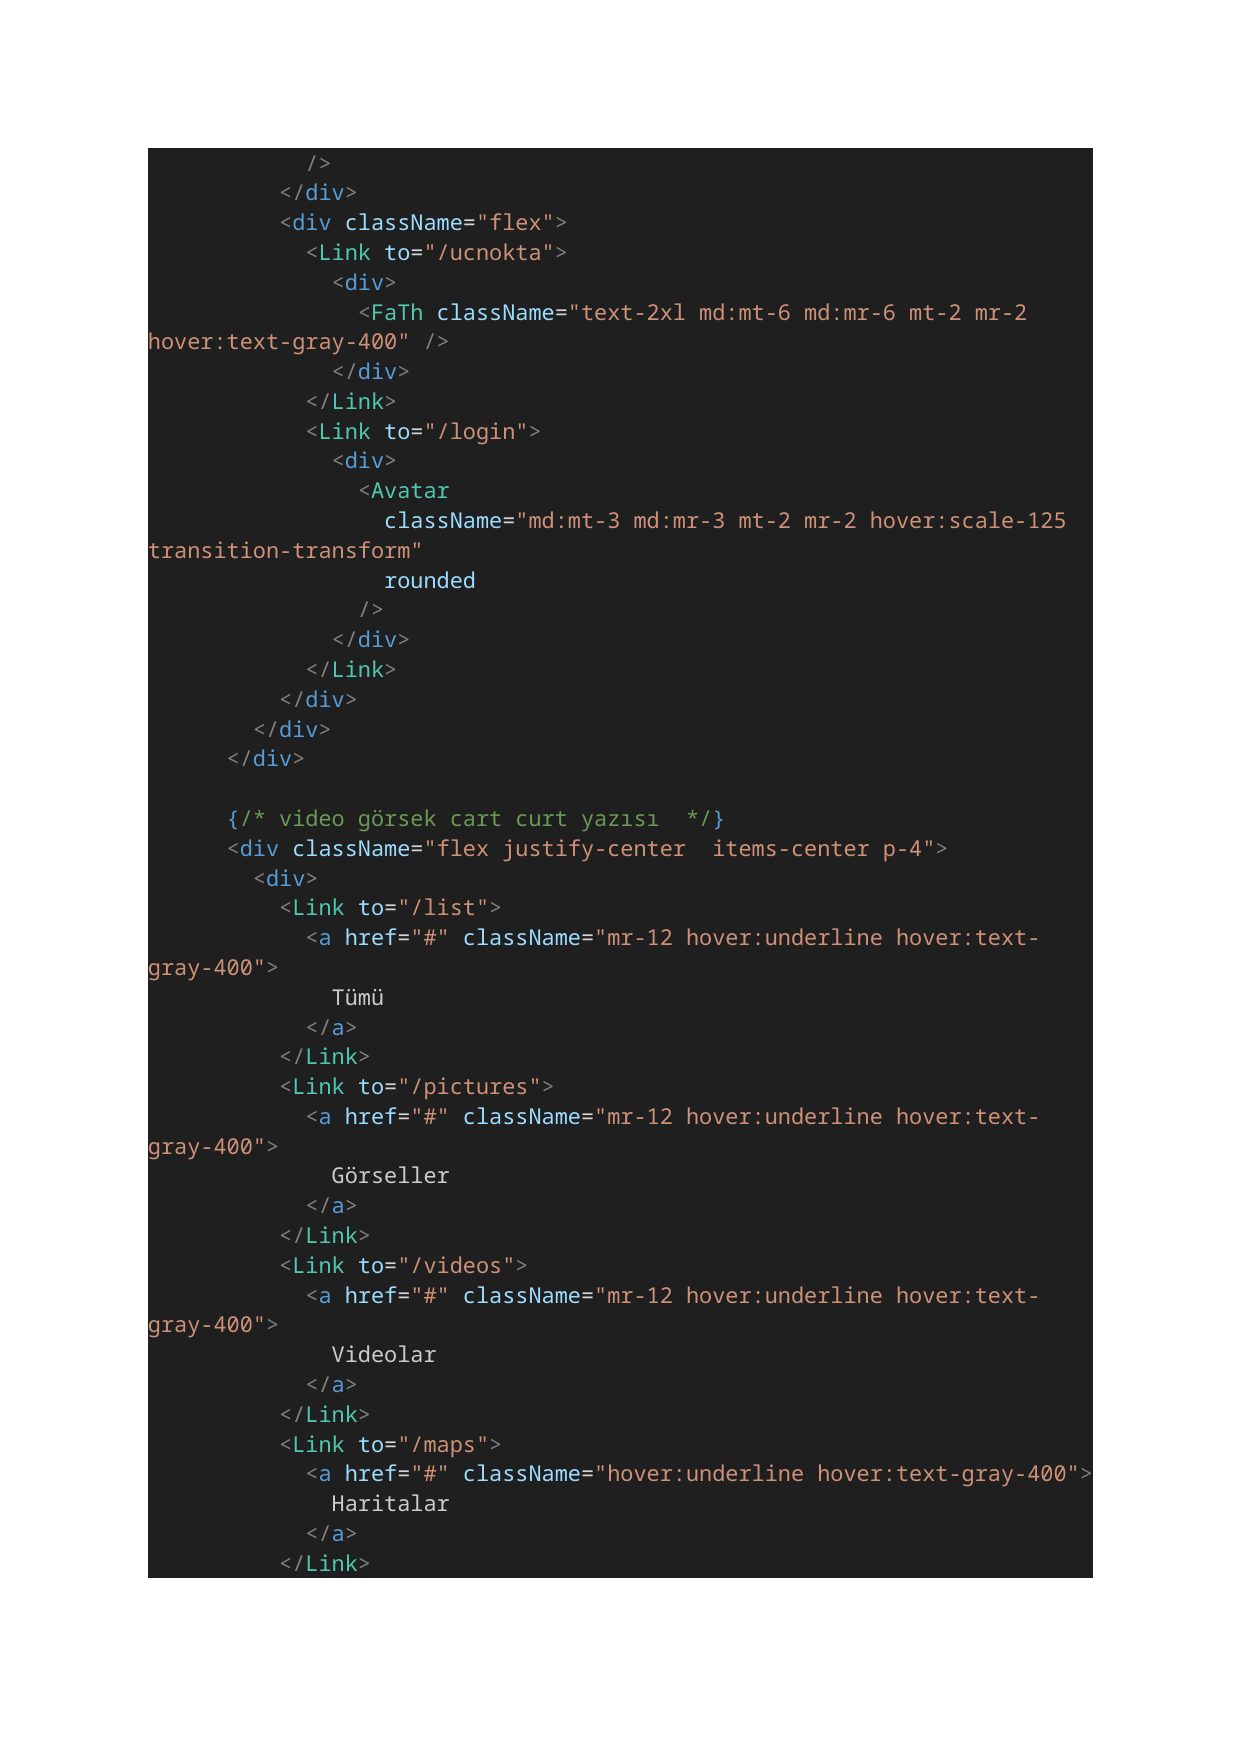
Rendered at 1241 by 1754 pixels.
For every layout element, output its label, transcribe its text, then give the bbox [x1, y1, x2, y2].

text <Avatar [148, 475, 1093, 505]
text rounded [148, 565, 1093, 594]
text Videolar [148, 1339, 1093, 1369]
text <div> [148, 863, 1093, 892]
text <Link to="/pictures"> [148, 1071, 1093, 1101]
text </a> [148, 1518, 1093, 1548]
text </div> [148, 743, 1093, 773]
text </a> [148, 1012, 1093, 1041]
text </Link> [148, 1220, 1093, 1250]
text Haritalar [148, 1488, 1093, 1518]
text </Link> [148, 1548, 1093, 1578]
text </div> [148, 684, 1093, 714]
text <a href="#" className="mr-12 hover:underline hover:text-gray-400"> [148, 1280, 1093, 1339]
text <FaTh className="text-2xl md:mt-6 md:mr-6 mt-2 mr-2 hover:text-gray-400" /> [148, 297, 1093, 356]
text </div> [148, 624, 1093, 654]
text <div> [148, 446, 1093, 475]
text className="md:mt-3 md:mr-3 mt-2 mr-2 hover:scale-125 transition-transform" [148, 505, 1093, 565]
text </div> [148, 356, 1093, 386]
text <div className="flex justify-center items-center p-4"> [148, 833, 1093, 863]
text </Link> [148, 1041, 1093, 1071]
text <a href="#" className="mr-12 hover:underline hover:text-gray-400"> [148, 1101, 1093, 1161]
text Tümü [148, 982, 1093, 1012]
text </Link> [148, 1399, 1093, 1429]
text </Link> [148, 386, 1093, 416]
text <Link to="/list"> [148, 892, 1093, 922]
text </div> [148, 714, 1093, 743]
text <div className="flex"> [148, 207, 1093, 237]
text <Link to="/ucnokta"> [148, 237, 1093, 267]
text /> [148, 148, 1093, 177]
text <div> [148, 267, 1093, 297]
text /> [148, 594, 1093, 624]
text <Link to="/maps"> [148, 1429, 1093, 1458]
text </a> [148, 1369, 1093, 1399]
text </Link> [148, 654, 1093, 684]
text <a href="#" className="hover:underline hover:text-gray-400"> [148, 1458, 1093, 1488]
text {/* video görsek cart curt yazısı */} [148, 803, 1093, 833]
text <a href="#" className="mr-12 hover:underline hover:text-gray-400"> [148, 922, 1093, 982]
text Görseller [148, 1161, 1093, 1190]
text <Link to="/login"> [148, 416, 1093, 446]
text </div> [148, 177, 1093, 207]
text <Link to="/videos"> [148, 1250, 1093, 1280]
text </a> [148, 1190, 1093, 1220]
